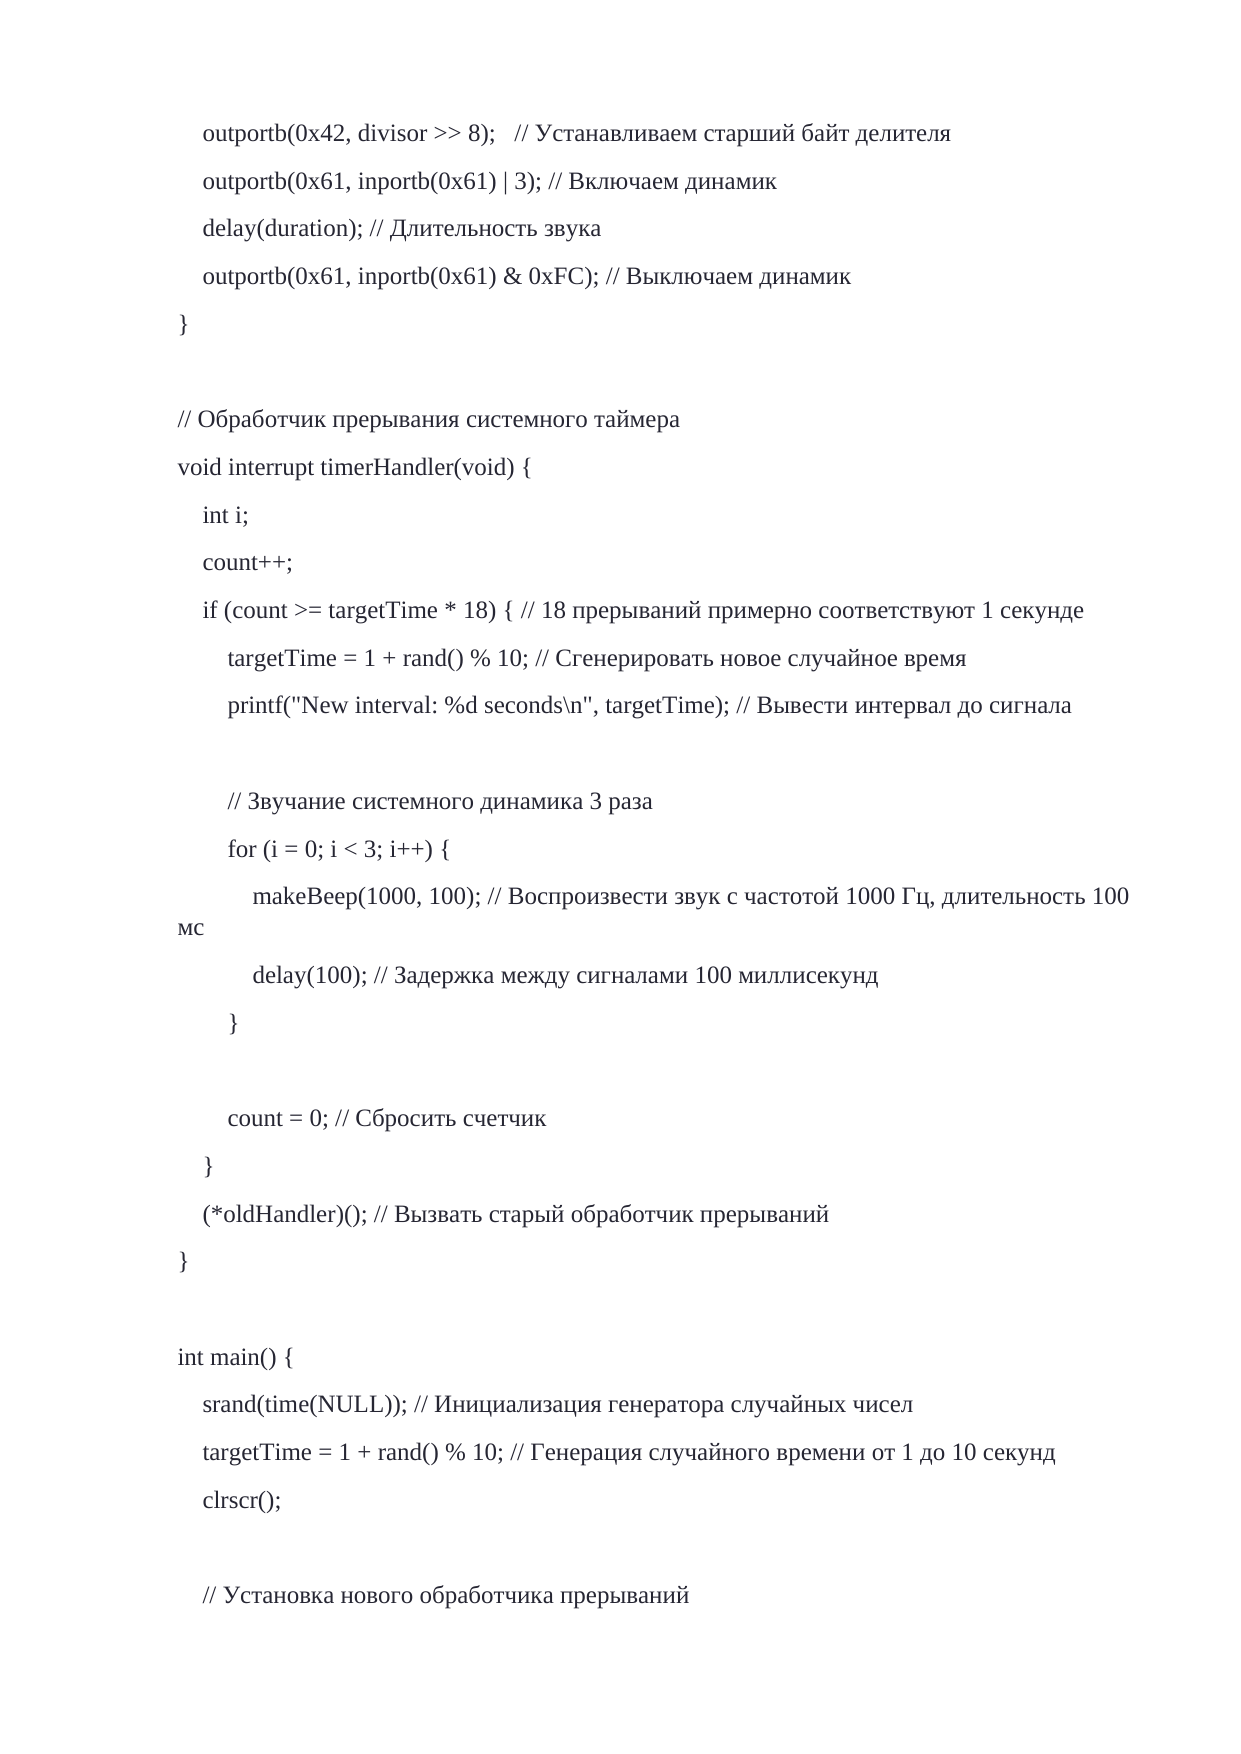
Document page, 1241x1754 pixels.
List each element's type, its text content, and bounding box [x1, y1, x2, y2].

text } [177, 1151, 1152, 1180]
text } [177, 309, 1152, 338]
text delay(duration); // Длительность звука [177, 213, 1152, 242]
text count++; [177, 547, 1152, 576]
text } [177, 1246, 1152, 1275]
text for (i = 0; i < 3; i++) { [177, 834, 1152, 862]
text targetTime = 1 + rand() % 10; // Сгенерировать новое случайное время [177, 643, 1152, 672]
text int i; [177, 500, 1152, 528]
text if (count >= targetTime * 18) { // 18 прерываний примерно соответствуют 1 секунде [177, 595, 1152, 624]
text outportb(0x61, inportb(0x61) & 0xFC); // Выключаем динамик [177, 261, 1152, 290]
text outportb(0x42, divisor >> 8); // Устанавливаем старший байт делителя [177, 118, 1152, 147]
text makeBeep(1000, 100); // Воспроизвести звук с частотой 1000 Гц, длительность 100 мс [177, 881, 1152, 941]
text // Обработчик прерывания системного таймера [177, 404, 1152, 433]
text // Звучание системного динамика 3 раза [177, 786, 1152, 815]
text count = 0; // Сбросить счетчик [177, 1103, 1152, 1132]
text clrscr(); [177, 1485, 1152, 1514]
text printf("New interval: %d seconds\n", targetTime); // Вывести интервал до сигнала [177, 691, 1152, 719]
text void interrupt timerHandler(void) { [177, 452, 1152, 481]
text (*oldHandler)(); // Вызвать старый обработчик прерываний [177, 1199, 1152, 1227]
text int main() { [177, 1342, 1152, 1371]
text } [177, 1008, 1152, 1037]
text srand(time(NULL)); // Инициализация генератора случайных чисел [177, 1389, 1152, 1418]
text // Установка нового обработчика прерываний [177, 1580, 1152, 1609]
text targetTime = 1 + rand() % 10; // Генерация случайного времени от 1 до 10 секунд [177, 1437, 1152, 1466]
text delay(100); // Задержка между сигналами 100 миллисекунд [177, 960, 1152, 989]
text outportb(0x61, inportb(0x61) | 3); // Включаем динамик [177, 166, 1152, 194]
